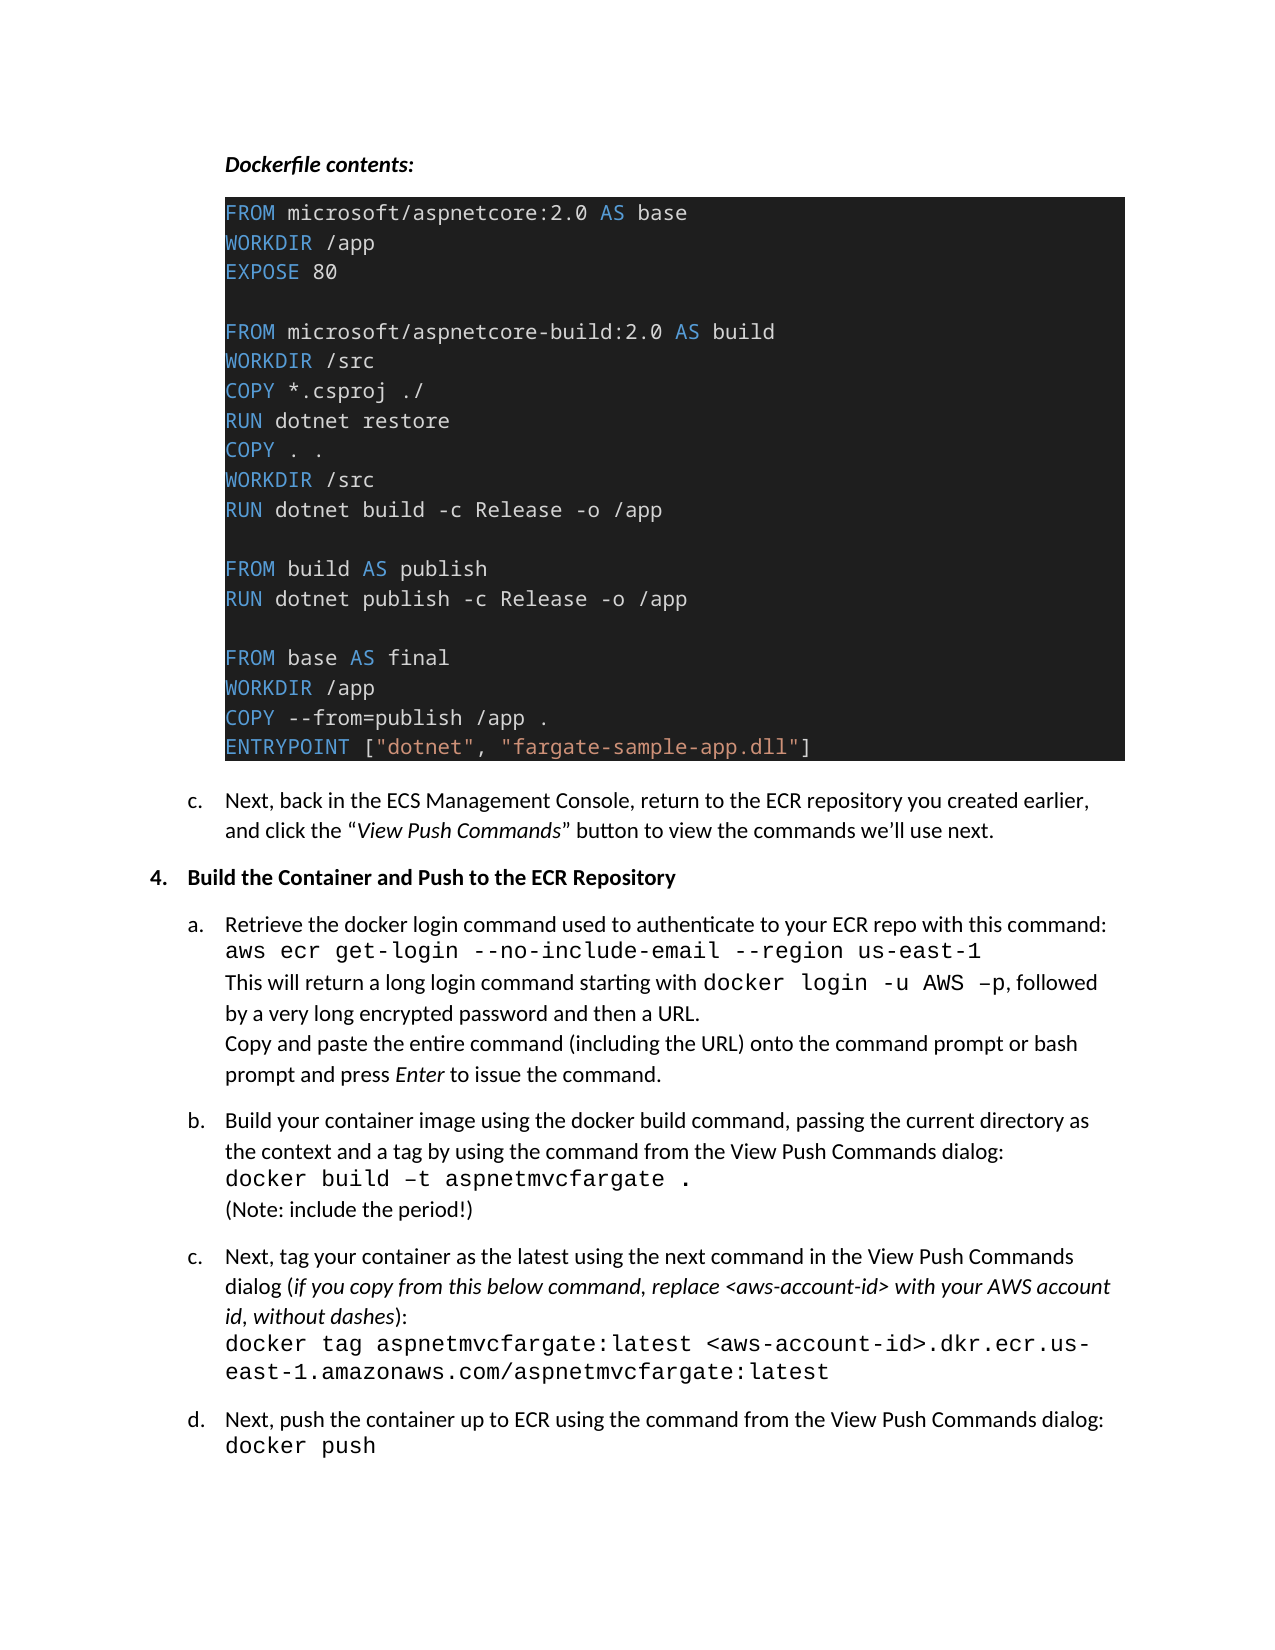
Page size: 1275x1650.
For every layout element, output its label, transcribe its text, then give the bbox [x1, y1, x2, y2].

text ENTRYPOINT ["dotnet", "fargate-sample-app.dll"] [225, 731, 1125, 761]
text Dockerfile contents: [225, 150, 1125, 178]
text COPY *.csproj ./ [225, 375, 1125, 405]
text WORKDIR /src [225, 345, 1125, 375]
text COPY . . [225, 434, 1125, 464]
text WORKDIR /src [225, 464, 1125, 494]
text FROM microsoft/aspnetcore:2.0 AS base [225, 197, 1125, 227]
list Next, tag your container as the latest using the next command in the View Push Commands dialog (if you copy from this below command, replace <aws-account-id> with your AWS account id, without dashes): docker tag aspnetmvcfargate:latest <aws-account-id>.dkr.ecr.us-east-1.amazonaws.com/aspnetmvcfargate:latest [187, 1242, 1125, 1386]
text RUN dotnet build -c Release -o /app [225, 494, 1125, 523]
text WORKDIR /app [225, 227, 1125, 256]
list Build your container image using the docker build command, passing the current directory as the context and a tag by using the command from the View Push Commands dialog: docker build –t aspnetmvcfargate . (Note: include the period!) [187, 1107, 1125, 1223]
text RUN dotnet restore [225, 405, 1125, 434]
text FROM build AS publish [225, 553, 1125, 583]
text RUN dotnet publish -c Release -o /app [225, 583, 1125, 612]
text FROM base AS final [225, 642, 1125, 672]
list Retrieve the docker login command used to authenticate to your ECR repo with this command: aws ecr get-login --no-include-email --region us-east-1 This will return a long login command starting with docker login -u AWS –p, followed by a very long encrypted password and then a URL. Copy and paste the entire command (including the URL) onto the command prompt or bash prompt and press Enter to issue the command. [187, 910, 1125, 1088]
list Build the Container and Push to the ECR Repository [150, 863, 1125, 891]
text EXPOSE 80 [225, 256, 1125, 286]
text WORKDIR /app [225, 672, 1125, 702]
text COPY --from=publish /app . [225, 702, 1125, 731]
list Next, back in the ECS Management Console, return to the ECR repository you created earlier, and click the “View Push Commands” button to view the commands we’ll use next. [187, 786, 1125, 844]
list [187, 1405, 1125, 1461]
text FROM microsoft/aspnetcore-build:2.0 AS build [225, 316, 1125, 345]
